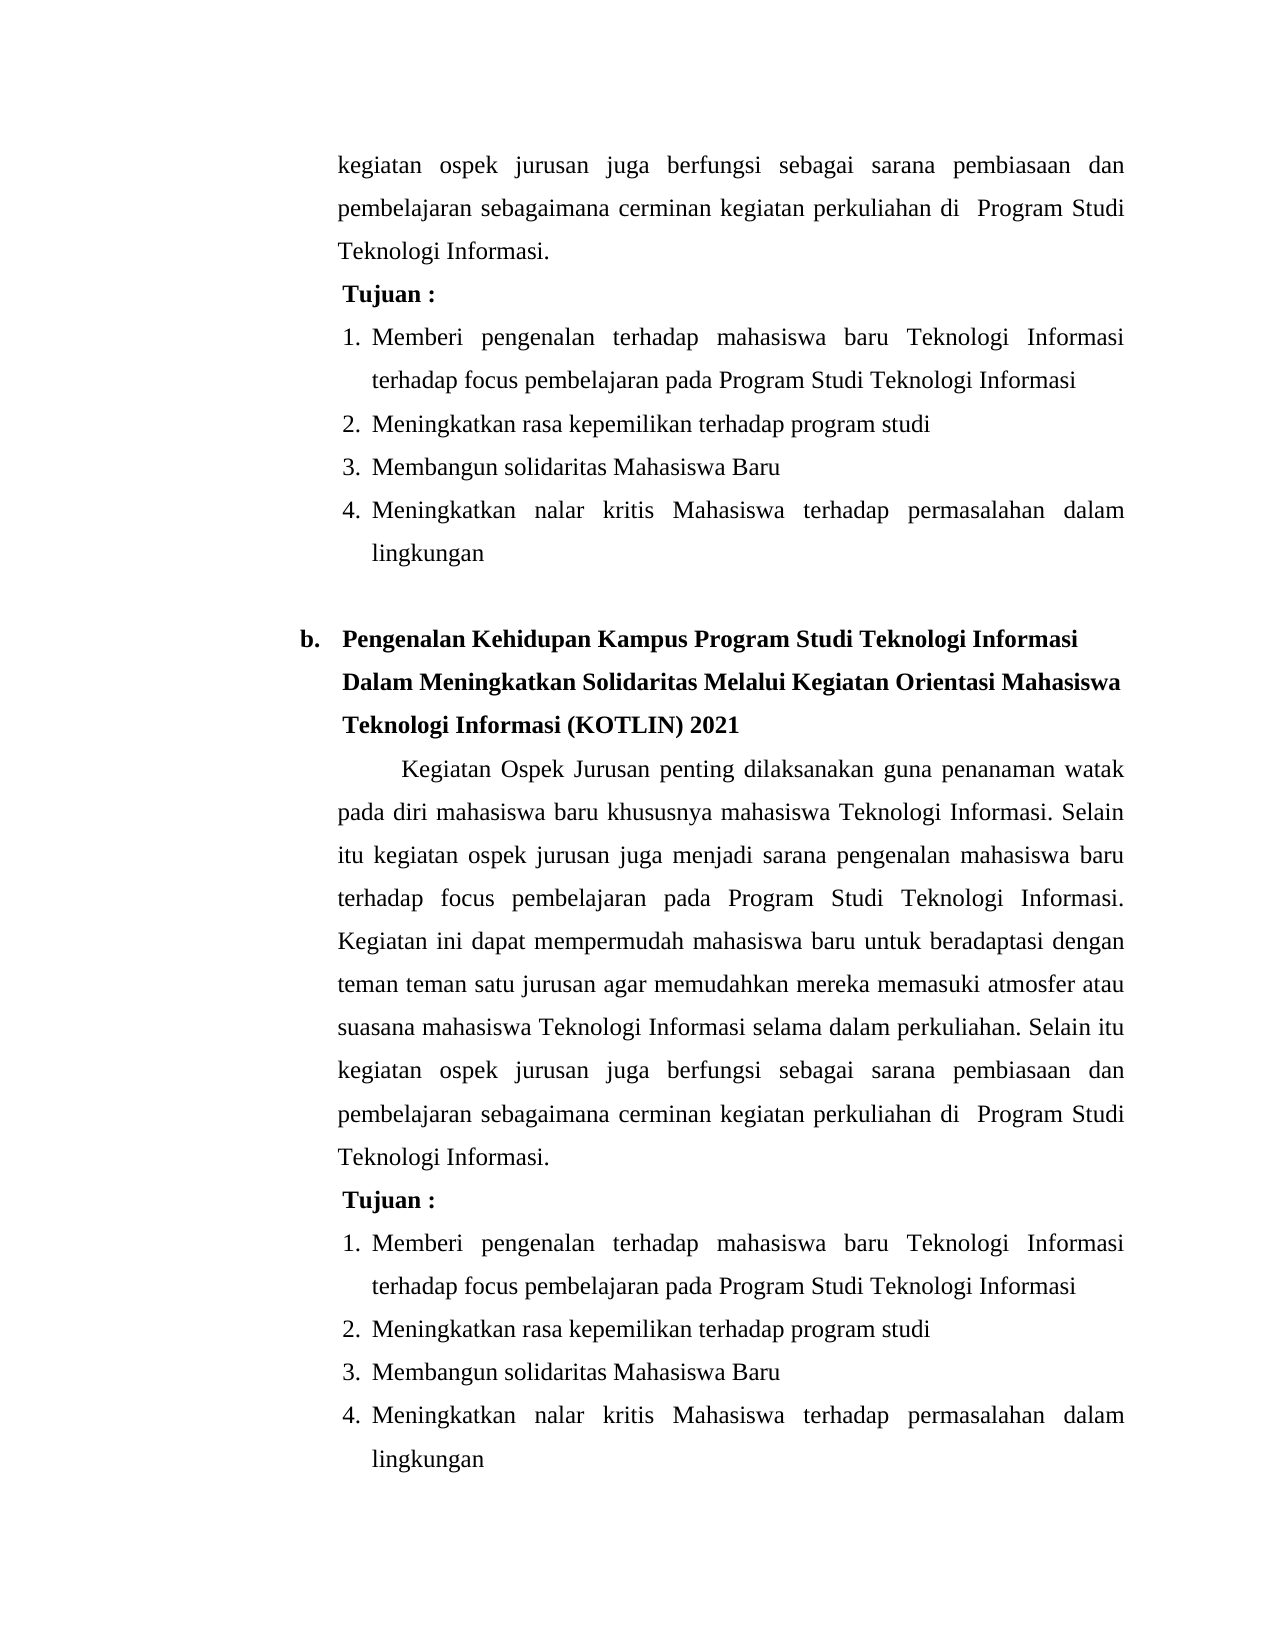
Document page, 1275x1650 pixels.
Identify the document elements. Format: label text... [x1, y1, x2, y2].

list Kegiatan Ospek Jurusan penting dilaksanakan guna penanaman watak pada diri mahasiswa baru khususnya mahasiswa Teknologi Informasi. Selain itu kegiatan ospek jurusan juga menjadi sarana pengenalan mahasiswa baru terhadap focus pembelajaran pada Program Studi Teknologi Informasi. Kegiatan ini dapat mempermudah mahasiswa baru untuk beradaptasi dengan teman teman satu jurusan agar memudahkan mereka memasuki atmosfer atau suasana mahasiswa Teknologi Informasi selama dalam perkuliahan. Selain itu kegiatan ospek jurusan juga berfungsi sebagai sarana pembiasaan dan pembelajaran sebagaimana cerminan kegiatan perkuliahan di Program Studi Teknologi Informasi. [337, 754, 1125, 1171]
list Meningkatkan nalar kritis Mahasiswa terhadap permasalahan dalam lingkungan [342, 495, 1125, 567]
list Pengenalan Kehidupan Kampus Program Studi Teknologi Informasi Dalam Meningkatkan Solidaritas Melalui Kegiatan Orientasi Mahasiswa Teknologi Informasi (KOTLIN) 2021 [300, 624, 1125, 739]
list Meningkatkan rasa kepemilikan terhadap program studi [342, 1314, 1125, 1343]
list Membangun solidaritas Mahasiswa Baru [342, 1357, 1125, 1386]
list Memberi pengenalan terhadap mahasiswa baru Teknologi Informasi terhadap focus pembelajaran pada Program Studi Teknologi Informasi [342, 322, 1125, 394]
list Memberi pengenalan terhadap mahasiswa baru Teknologi Informasi terhadap focus pembelajaran pada Program Studi Teknologi Informasi [342, 1228, 1125, 1300]
list Meningkatkan nalar kritis Mahasiswa terhadap permasalahan dalam lingkungan [342, 1401, 1125, 1472]
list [337, 150, 1125, 265]
list Tujuan : [337, 1185, 1125, 1214]
list Membangun solidaritas Mahasiswa Baru [342, 452, 1125, 481]
text Tujuan : [342, 279, 1125, 308]
list Meningkatkan rasa kepemilikan terhadap program studi [342, 409, 1125, 437]
